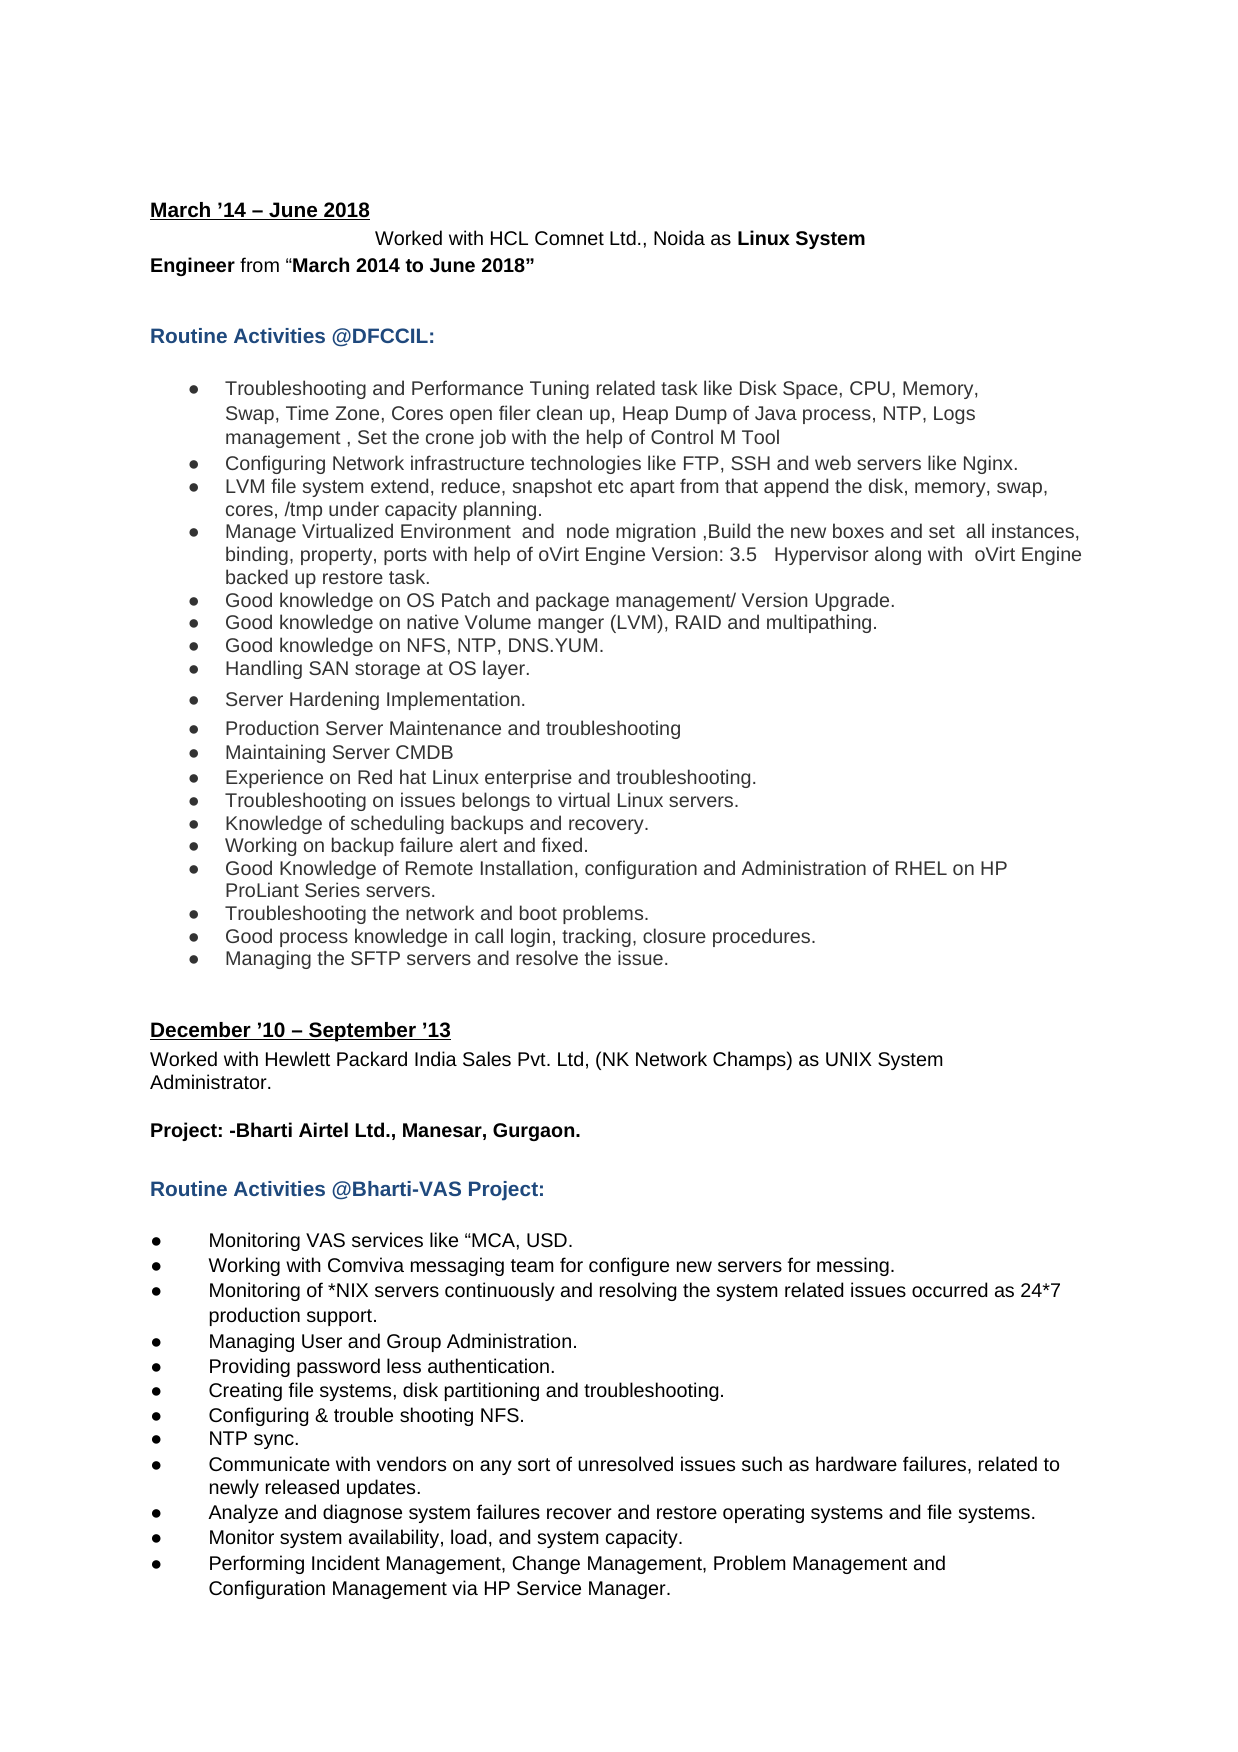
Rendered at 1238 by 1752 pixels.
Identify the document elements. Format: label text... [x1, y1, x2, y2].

text Routine Activities @Bharti-VAS Project: [150, 1177, 1087, 1201]
list Good Knowledge of Remote Installation, configuration and Administration of RHEL on HP ProLiant Series servers. [188, 858, 1081, 902]
list LVM file system extend, reduce, snapshot etc apart from that append the disk, memory, swap, cores, /tmp under capacity planning. [188, 475, 1087, 520]
list Handling SAN storage at OS layer. [188, 657, 1087, 679]
list NTP sync. [150, 1427, 1087, 1449]
list Working with Comviva messaging team for configure new servers for messing. [150, 1254, 1079, 1277]
text Worked with HCL Comnet Ltd., Noida as Linux System [375, 226, 1087, 249]
list Server Hardening Implementation. [188, 687, 1087, 710]
list Analyze and diagnose system failures recover and restore operating systems and file systems. [150, 1501, 1087, 1524]
text Worked with Hewlett Packard India Sales Pvt. Ltd, (NK Network Champs) as UNIX System Administrator. [150, 1048, 1035, 1094]
list Monitoring VAS services like “MCA, USD. [150, 1229, 1079, 1252]
text Routine Activities @DFCCIL: [150, 324, 1087, 348]
list Creating file systems, disk partitioning and troubleshooting. [150, 1379, 1087, 1402]
list Communicate with vendors on any sort of unresolved issues such as hardware failures, related to newly released updates. [150, 1452, 1079, 1499]
text December ’10 – September ’13 [150, 1018, 1087, 1042]
list Good knowledge on NFS, NTP, DNS.YUM. [188, 634, 1087, 657]
list Monitoring of *NIX servers continuously and resolving the system related issues occurred as 24*7 production support. [150, 1279, 1079, 1327]
list Providing password less authentication. [150, 1354, 1087, 1377]
text Engineer from “March 2014 to June 2018” [150, 253, 1087, 276]
list Managing User and Group Administration. [150, 1330, 1087, 1353]
list Maintaining Server CMDB [188, 741, 1087, 764]
list Troubleshooting on issues belongs to virtual Linux servers. [188, 789, 1087, 811]
list Configuring & trouble shooting NFS. [150, 1404, 1087, 1427]
text March ’14 – June 2018 [150, 198, 1087, 222]
list Good process knowledge in call login, tracking, closure procedures. [188, 924, 1087, 947]
list Good knowledge on OS Patch and package management/ Version Upgrade. [188, 588, 1087, 611]
list Knowledge of scheduling backups and recovery. [188, 811, 1087, 834]
list Production Server Maintenance and troubleshooting [188, 716, 1087, 739]
list Configuring Network infrastructure technologies like FTP, SSH and web servers like Nginx. [188, 452, 1087, 475]
list Performing Incident Management, Change Management, Problem Management and Configuration Management via HP Service Manager. [150, 1551, 962, 1600]
list Managing the SFTP servers and resolve the issue. [188, 947, 1087, 970]
list Manage Virtualized Environment and node migration ,Build the new boxes and set all instances, binding, property, ports with help of oVirt Engine Version: 3.5 Hypervisor along with oVirt Engine backed up restore task. [188, 520, 1087, 588]
list Working on backup failure alert and fixed. [188, 834, 1087, 857]
text Project: -Bharti Airtel Ltd., Manesar, Gurgaon. [150, 1119, 1087, 1142]
list Troubleshooting and Performance Tuning related task like Disk Space, CPU, Memory, Swap, Time Zone, Cores open filer clean up, Heap Dump of Java process, NTP, Logs management , Set the crone job with the help of Control M Tool [188, 376, 1010, 449]
list Good knowledge on native Volume manger (LVM), RAID and multipathing. [188, 611, 1087, 634]
list Troubleshooting the network and boot problems. [188, 902, 1087, 924]
list Experience on Red hat Linux enterprise and troubleshooting. [188, 766, 1087, 789]
list Monitor system availability, load, and system capacity. [150, 1526, 1087, 1548]
